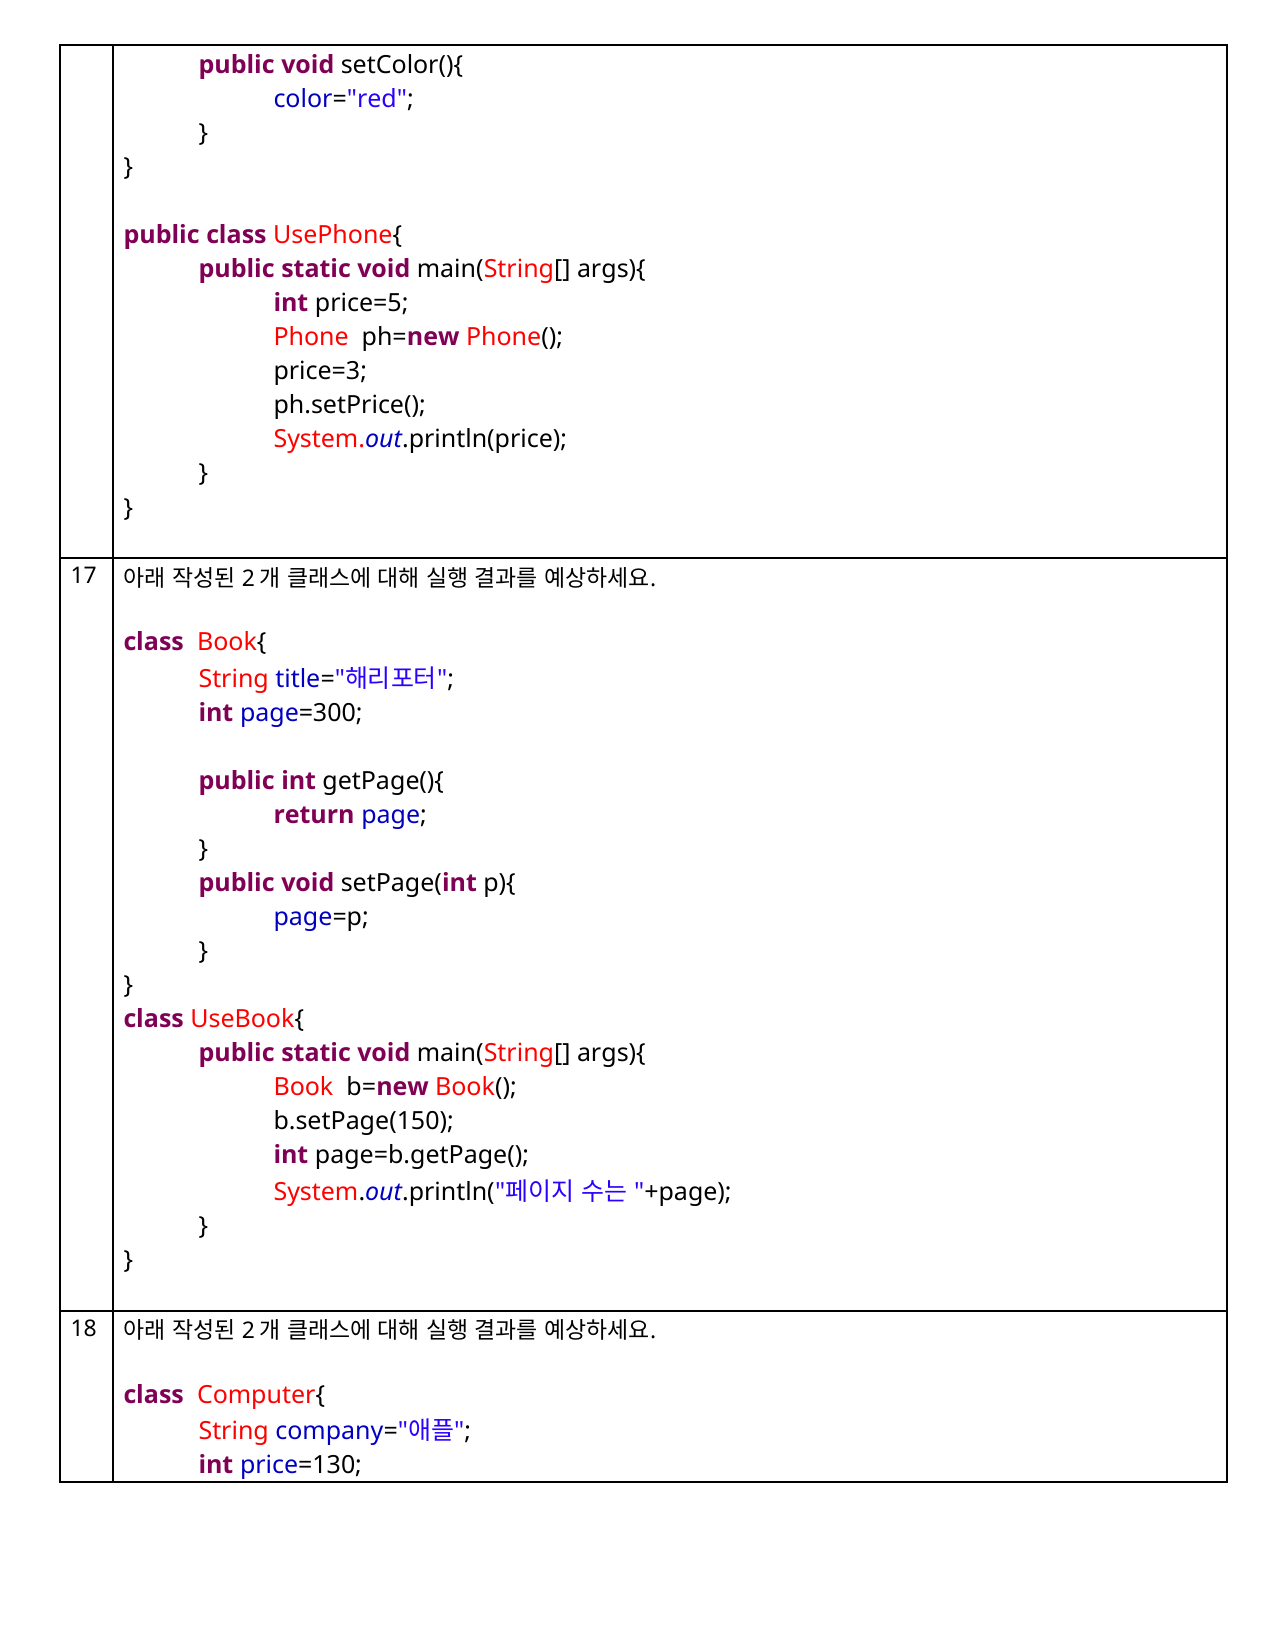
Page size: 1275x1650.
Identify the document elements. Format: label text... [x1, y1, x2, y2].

table_cell 17 [61, 559, 112, 1309]
table_cell 18 [61, 1312, 112, 1481]
table_cell class Book{ String title=; int page=300; public int getPage(){ return page; } public void setPage(int p){ page=p; } } class UseBook{ public static void main(String[] args){ Book b=new Book(); b.setPage(150); int page=b.getPage(); System.out.println(+page); } } [114, 559, 1226, 1309]
table_cell 16 [61, 46, 112, 557]
